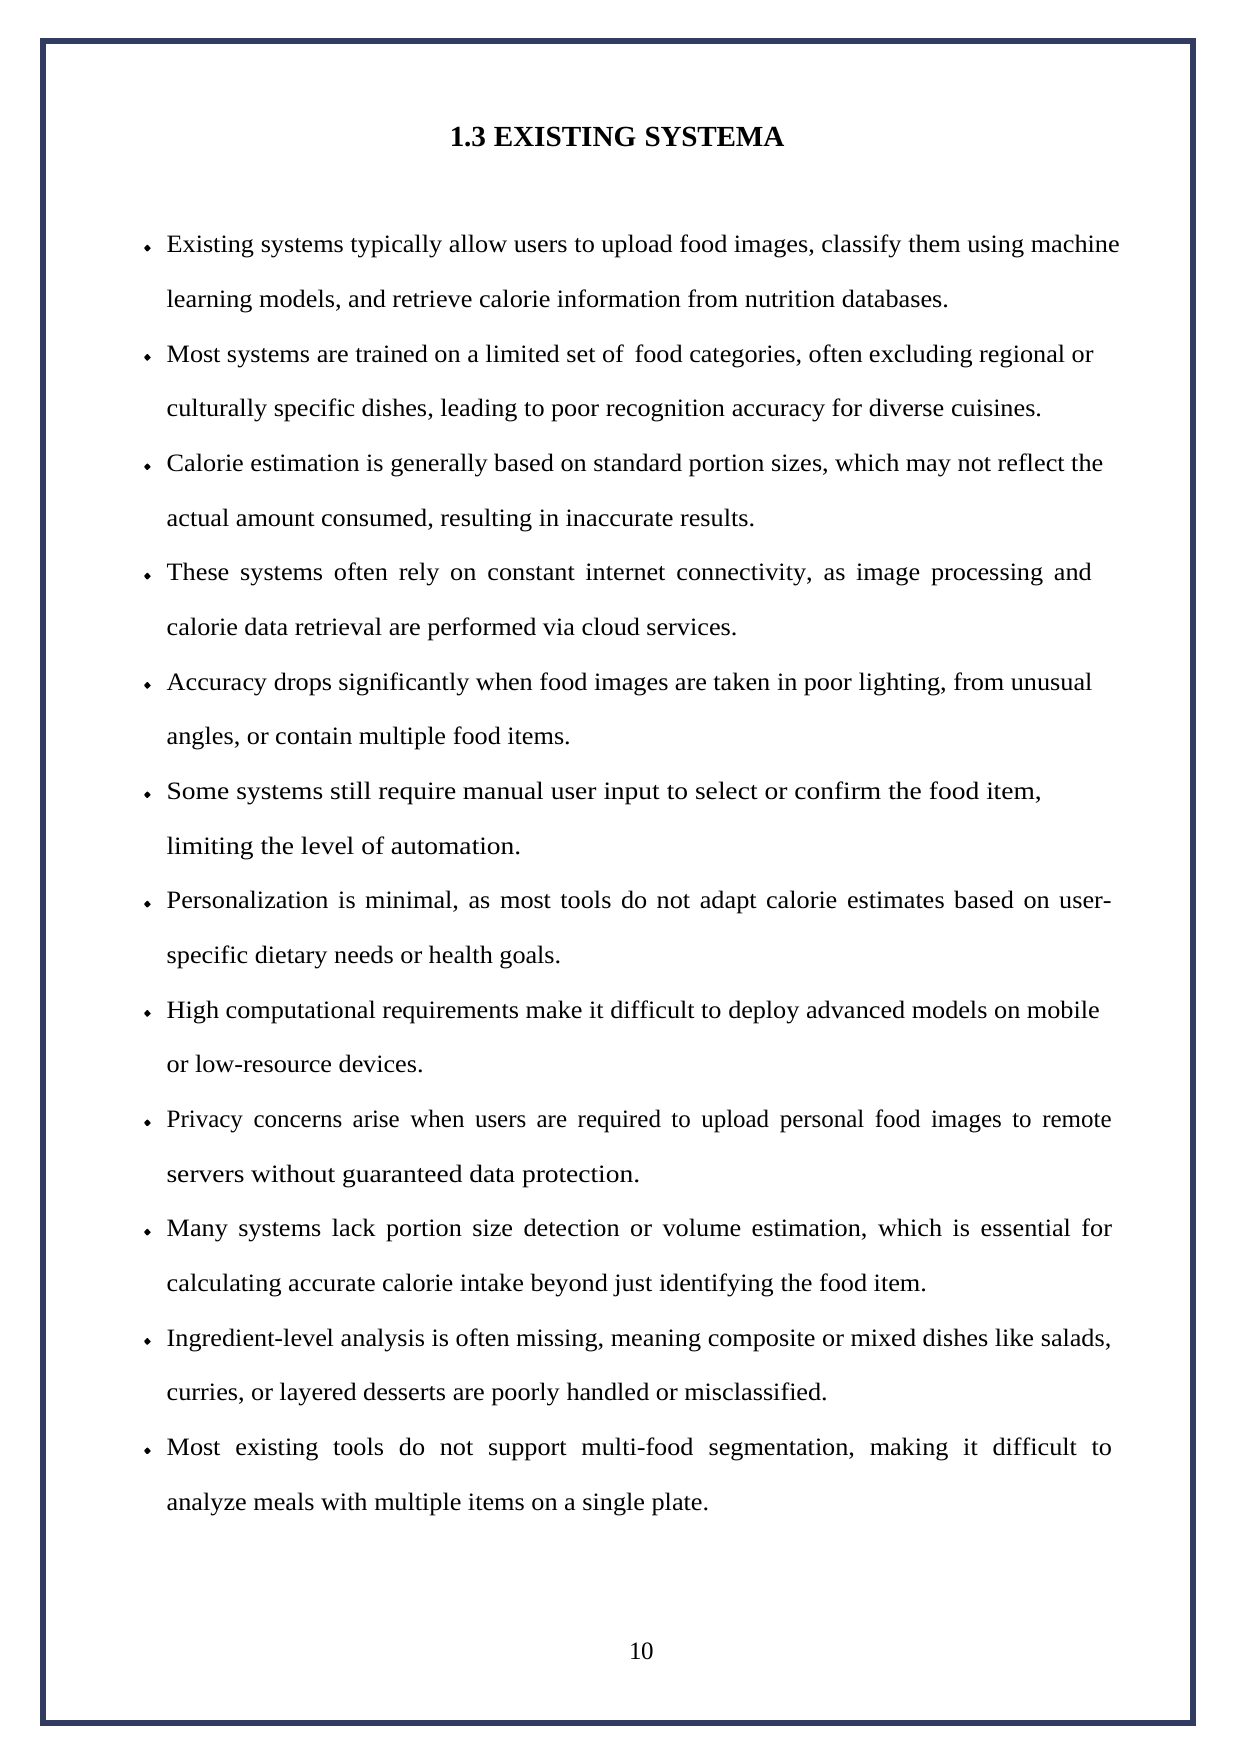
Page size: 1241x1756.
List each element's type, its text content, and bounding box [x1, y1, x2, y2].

text Accuracy drops significantly when food images are taken in poor lighting, from unusual angles, or contain multiple food items. [166, 667, 1117, 750]
text Personalization is minimal, as most tools do not adapt calorie estimates based on user- specific dietary needs or health goals. [166, 885, 1166, 969]
text These systems often rely on constant internet connectivity, as image processing and calorie data retrieval are performed via cloud services. [166, 557, 1117, 641]
text 10 [116, 1636, 1166, 1665]
text High computational requirements make it difficult to deploy advanced models on mobile or low-resource devices. [166, 995, 1117, 1078]
text Ingredient-level analysis is often missing, meaning composite or mixed dishes like salads, curries, or layered desserts are poorly handled or misclassified. [166, 1323, 1166, 1406]
text Most systems are trained on a limited set of food categories, often excluding regional or culturally specific dishes, leading to poor recognition accuracy for diverse cuisines. [166, 339, 1166, 422]
text Privacy concerns arise when users are required to upload personal food images to remote servers without guaranteed data protection. [166, 1104, 1166, 1187]
text Most existing tools do not support multi-food segmentation, making it difficult to analyze meals with multiple items on a single plate. [166, 1432, 1166, 1516]
text Some systems still require manual user input to select or confirm the food item, limiting the level of automation. [166, 776, 1117, 859]
text Existing systems typically allow users to upload food images, classify them using machine learning models, and retrieve calorie information from nutrition databases. [166, 229, 1166, 313]
subtitle EXISTING SYSTEMA [449, 119, 1166, 152]
text Many systems lack portion size detection or volume estimation, which is essential for calculating accurate calorie intake beyond just identifying the food item. [166, 1213, 1166, 1297]
text Calorie estimation is generally based on standard portion sizes, which may not reflect the actual amount consumed, resulting in inaccurate results. [166, 448, 1117, 531]
